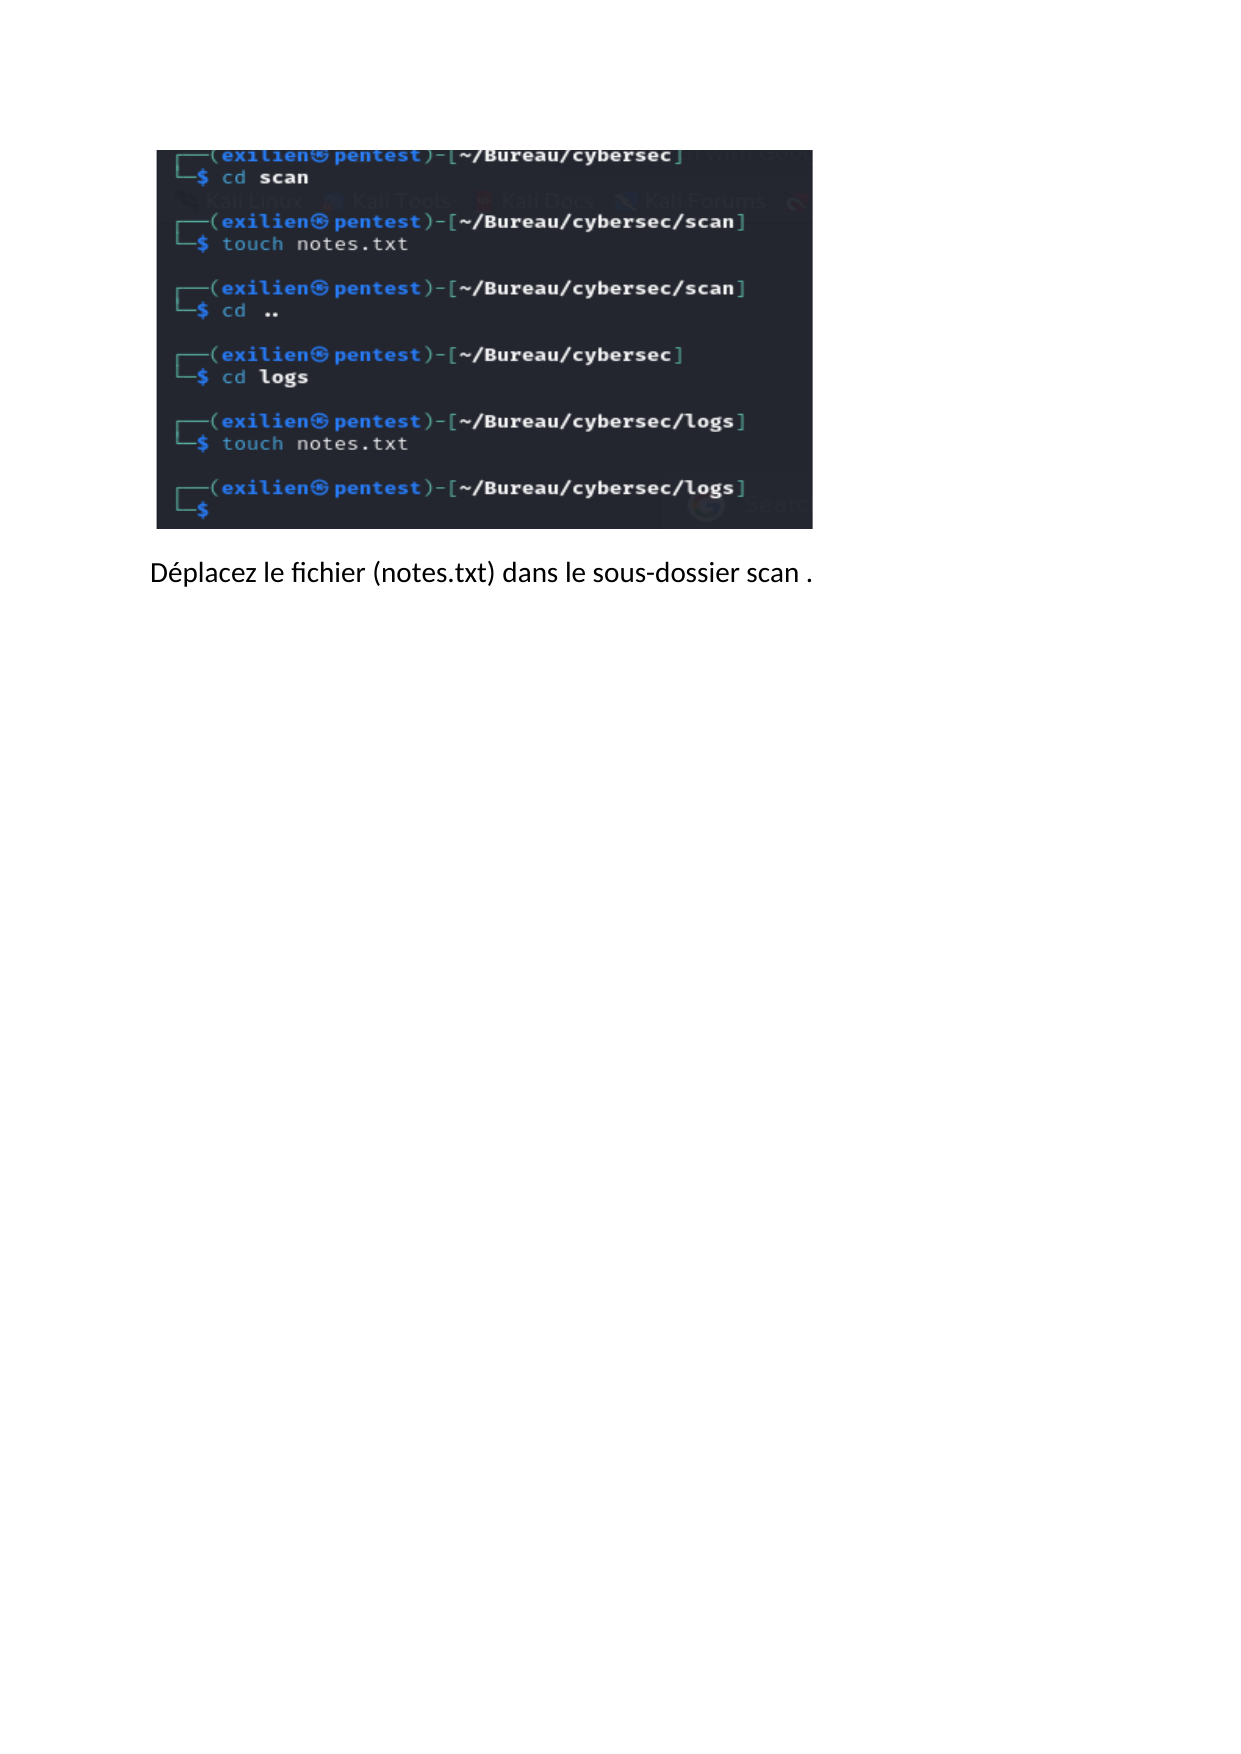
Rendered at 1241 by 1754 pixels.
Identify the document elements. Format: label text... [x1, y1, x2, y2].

text Déplacez le fichier (notes.txt) dans le sous-dossier scan . [150, 554, 1090, 590]
picture [156, 150, 813, 529]
